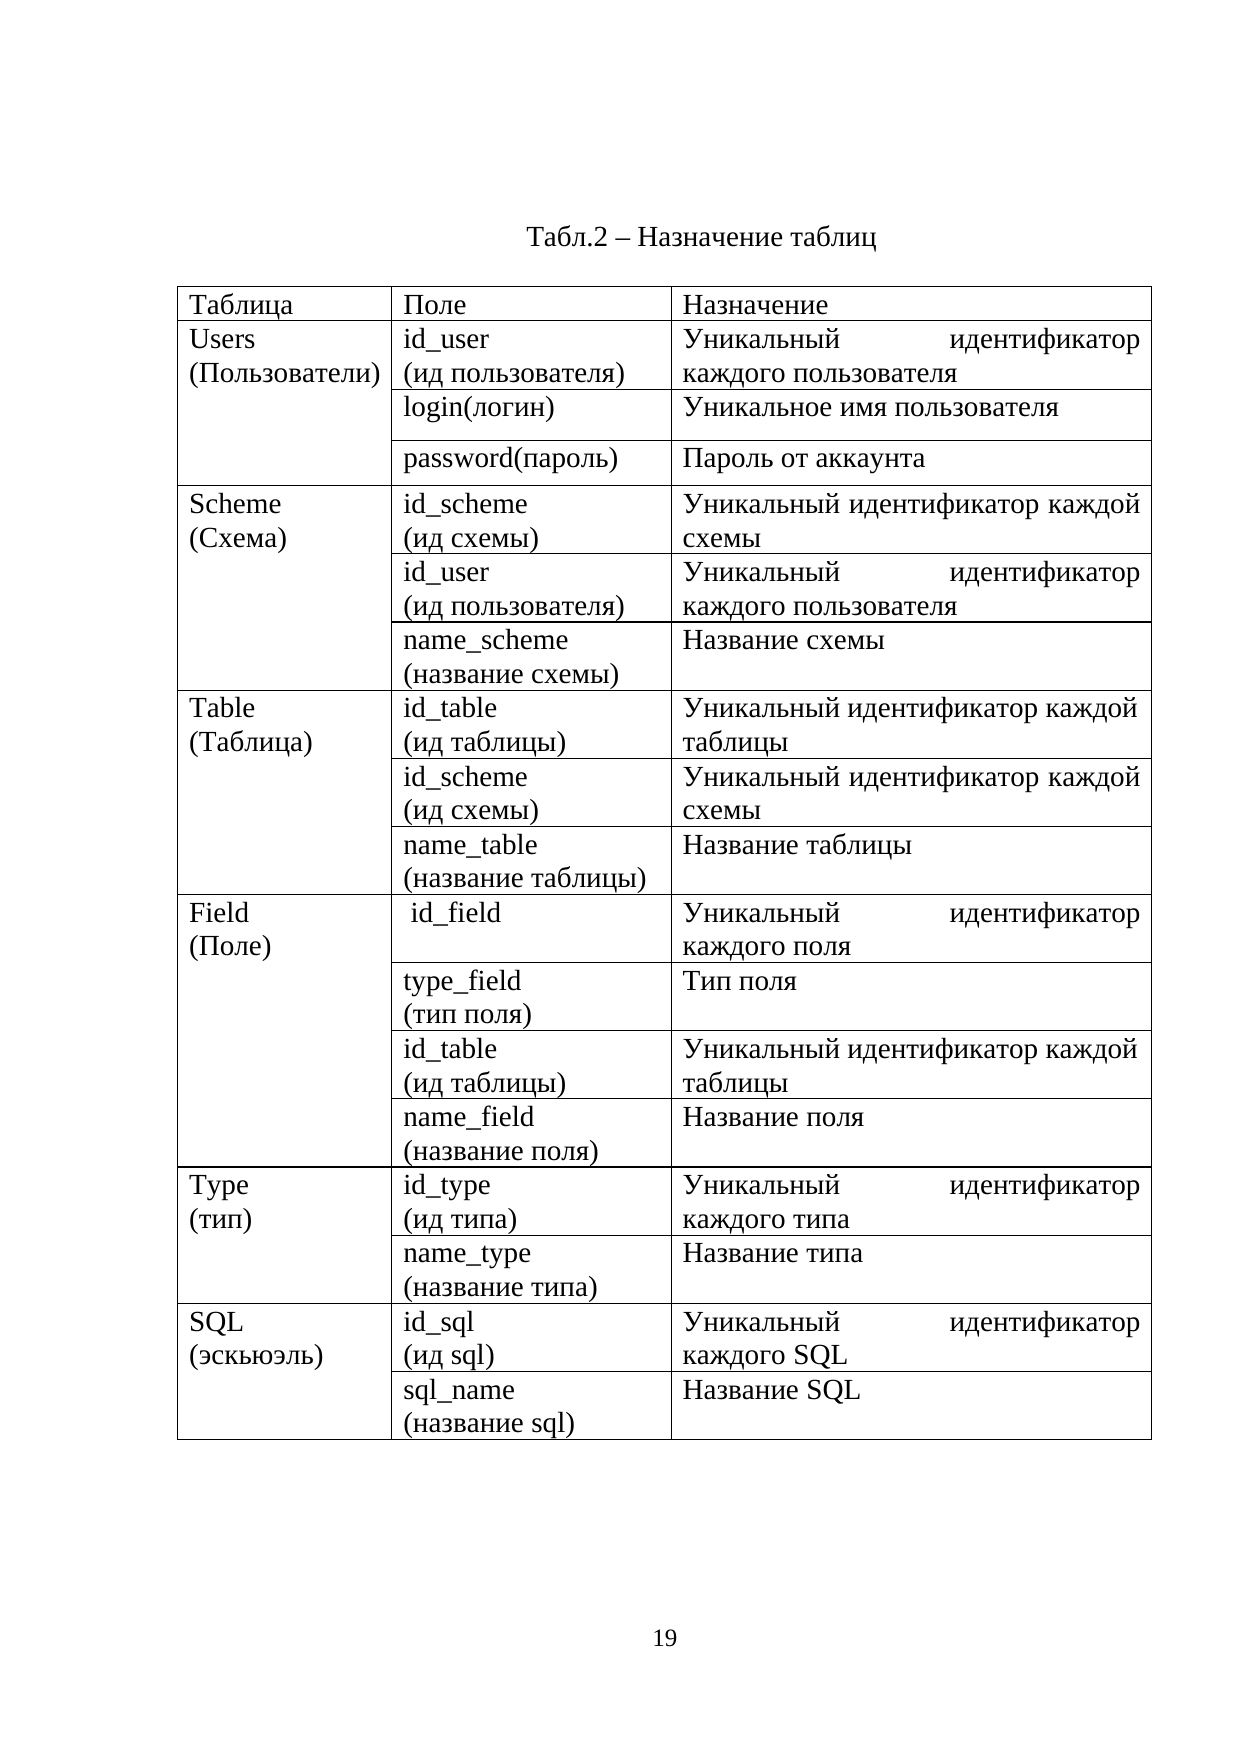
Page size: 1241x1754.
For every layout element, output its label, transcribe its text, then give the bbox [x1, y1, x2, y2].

table_cell Type (тип) [178, 1168, 391, 1303]
table_cell id_table (ид таблицы) [392, 1031, 671, 1098]
table_cell Уникальный идентификатор каждой схемы [672, 486, 1151, 553]
table_cell name_field (название поля) [392, 1099, 671, 1166]
table_cell Field (Поле) [178, 895, 391, 1166]
table_header Таблица [178, 287, 391, 320]
table_cell Название типа [672, 1236, 1151, 1303]
table_cell id_user (ид пользователя) [392, 321, 671, 388]
table_cell Пароль от аккаунта [672, 441, 1151, 485]
table_cell Название таблицы [672, 827, 1151, 894]
table_cell Уникальный идентификатор каждого пользователя [672, 554, 1151, 621]
table_cell Уникальный идентификатор каждого типа [672, 1168, 1151, 1234]
table_cell id_type (ид типа) [392, 1168, 671, 1234]
table_cell Название схемы [672, 623, 1151, 689]
text Табл.2 – Назначение таблиц [177, 219, 1152, 252]
table_cell Table (Таблица) [178, 691, 391, 894]
table_cell id_field [392, 895, 671, 962]
table_cell Тип поля [672, 963, 1151, 1030]
table_cell id_scheme (ид схемы) [392, 759, 671, 826]
table_cell SQL (эскьюэль) [178, 1304, 391, 1439]
table_cell Уникальное имя пользователя [672, 390, 1151, 439]
table_cell name_table (название таблицы) [392, 827, 671, 894]
table_cell Уникальный идентификатор каждого поля [672, 895, 1151, 962]
table_cell Уникальный идентификатор каждой схемы [672, 759, 1151, 826]
table_cell Название поля [672, 1099, 1151, 1166]
table_cell sql_name (название sql) [392, 1372, 671, 1439]
table_cell id_user (ид пользователя) [392, 554, 671, 621]
table_cell Уникальный идентификатор каждой таблицы [672, 1031, 1151, 1098]
table_cell password(пароль) [392, 441, 671, 485]
table_cell name_scheme (название схемы) [392, 623, 671, 689]
table_cell Уникальный идентификатор каждой таблицы [672, 691, 1151, 758]
table_cell Название SQL [672, 1372, 1151, 1439]
table_cell id_sql (ид sql) [392, 1304, 671, 1371]
table_cell id_scheme (ид схемы) [392, 486, 671, 553]
table_cell id_table (ид таблицы) [392, 691, 671, 758]
table_cell login(логин) [392, 390, 671, 439]
table_cell Scheme (Схема) [178, 486, 391, 689]
table_header Поле [392, 287, 671, 320]
table_cell type_field (тип поля) [392, 963, 671, 1030]
table_cell Уникальный идентификатор каждого SQL [672, 1304, 1151, 1371]
table_header Назначение [672, 287, 1151, 320]
table_cell Users (Пользователи) [178, 321, 391, 485]
table_cell Уникальный идентификатор каждого пользователя [672, 321, 1151, 388]
table_cell name_type (название типа) [392, 1236, 671, 1303]
